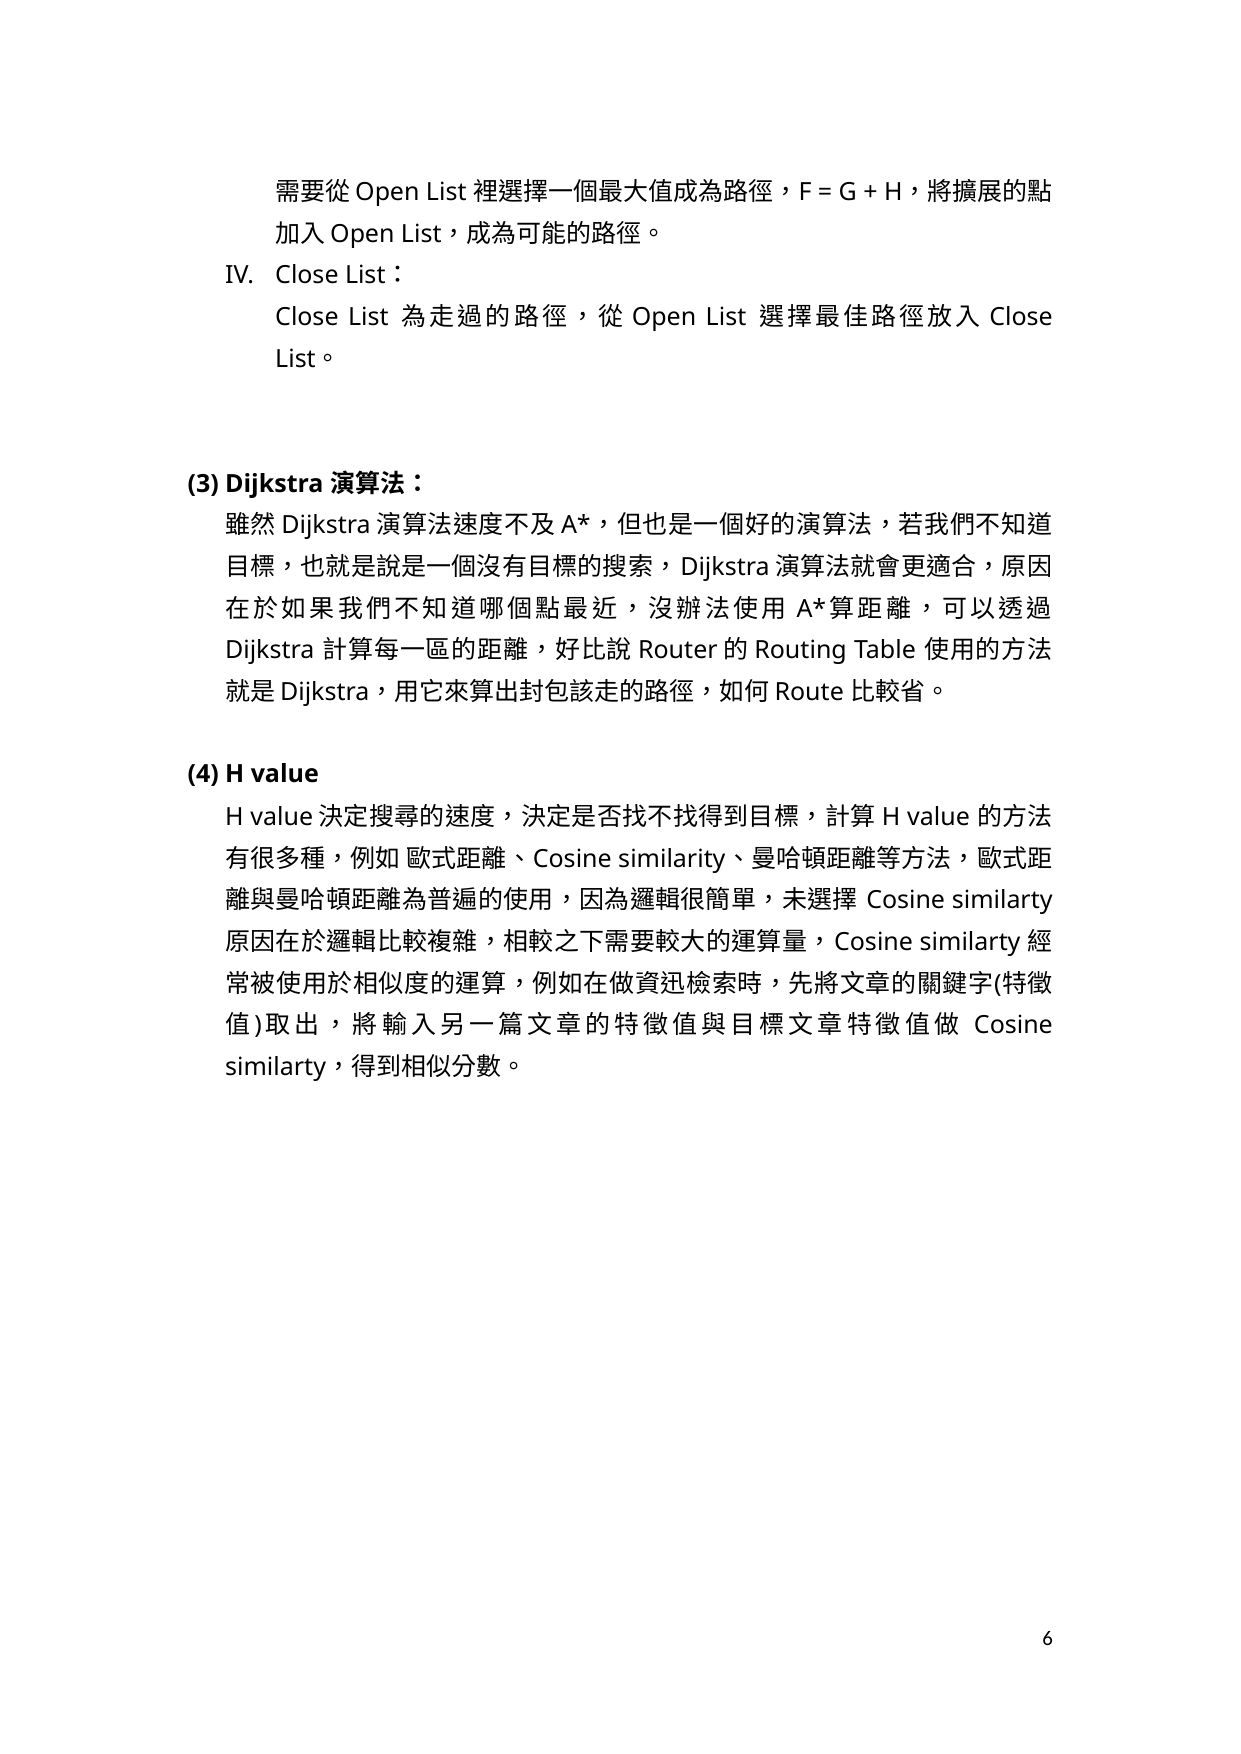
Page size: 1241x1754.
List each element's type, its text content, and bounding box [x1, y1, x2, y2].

list H value決定搜尋的速度，決定是否找不找得到目標，計算H value 的方法有很多種，例如 歐式距離、Cosine similarity、曼哈頓距離等方法，歐式距離與曼哈頓距離為普遍的使用，因為邏輯很簡單，未選擇 Cosine similarty 原因在於邏輯比較複雜，相較之下需要較大的運算量，Cosine similarty 經常被使用於相似度的運算，例如在做資迅檢索時，先將文章的關鍵字(特徵值)取出，將輸入另一篇文章的特徵值與目標文章特徵值做 Cosine similarty，得到相似分數。 [225, 794, 1053, 1127]
list Dijkstra 演算法： [187, 460, 1053, 502]
list Close List： [225, 252, 1053, 294]
list H value [187, 752, 1053, 794]
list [275, 169, 1053, 252]
list Close List 為走過的路徑，從Open List 選擇最佳路徑放入Close List。 [275, 294, 1053, 377]
list 雖然Dijkstra演算法速度不及A*，但也是一個好的演算法，若我們不知道目標，也就是說是一個沒有目標的搜索，Dijkstra演算法就會更適合，原因在於如果我們不知道哪個點最近，沒辦法使用A*算距離，可以透過Dijkstra 計算每一區的距離，好比說Router的Routing Table 使用的方法就是Dijkstra，用它來算出封包該走的路徑，如何Route 比較省。 [225, 502, 1053, 710]
